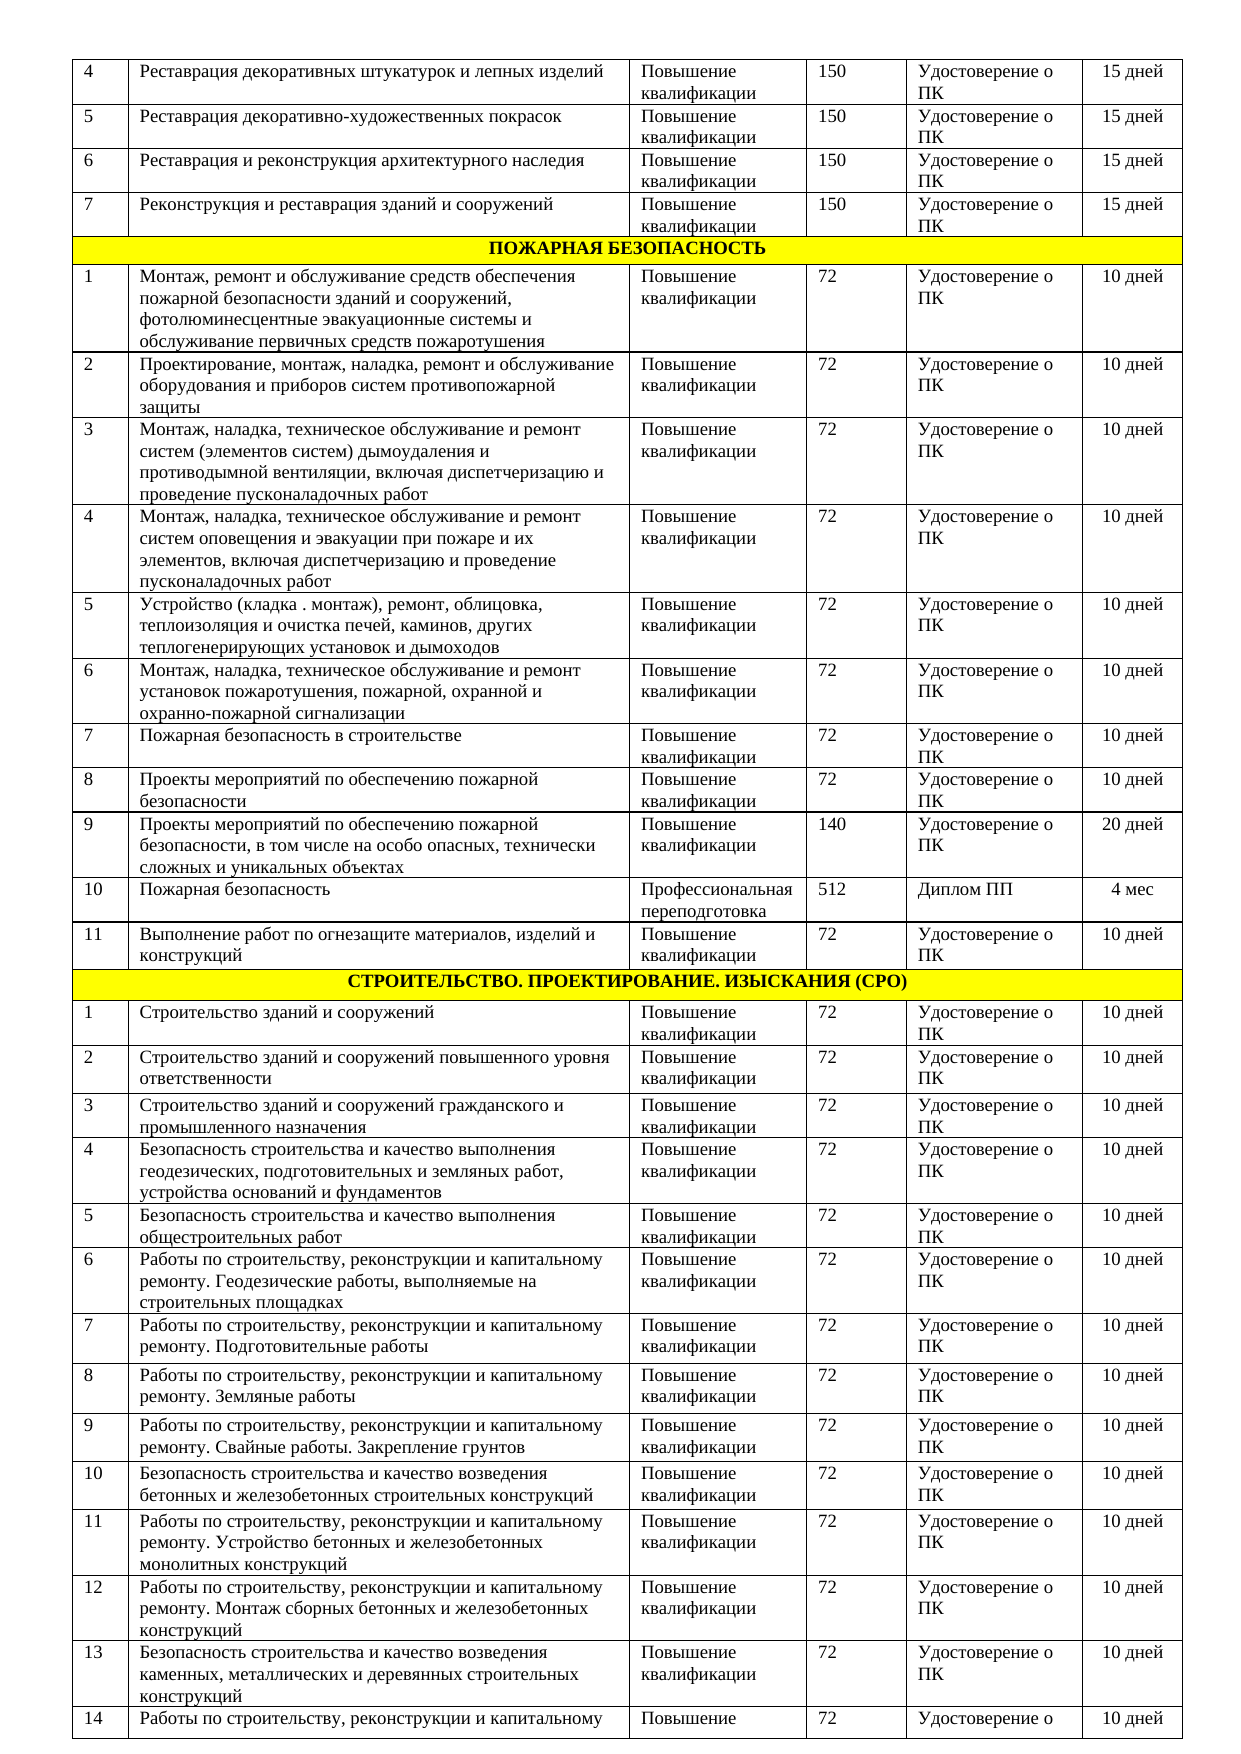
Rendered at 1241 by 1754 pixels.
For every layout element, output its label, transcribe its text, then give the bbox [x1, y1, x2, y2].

table_cell Диплом ПП [907, 878, 1082, 921]
table_cell 15 дней [1083, 105, 1182, 148]
table_cell Удостоверение о ПК [907, 1314, 1082, 1363]
table_cell 10 дней [1083, 1510, 1182, 1574]
table_cell Удостоверение о ПК [907, 60, 1082, 103]
table_cell 4 мес [1083, 878, 1182, 921]
table_cell Удостоверение о ПК [907, 1094, 1082, 1137]
table_cell 72 [807, 1001, 906, 1044]
table_cell 72 [807, 1364, 906, 1413]
table_cell 9 [73, 813, 128, 877]
table_cell 72 [807, 1414, 906, 1461]
table_cell 10 [73, 878, 128, 921]
table_cell Удостоверение о ПК [907, 813, 1082, 877]
table_cell 72 [807, 1046, 906, 1093]
table_cell Удостоверение о ПК [907, 768, 1082, 811]
table_cell 20 дней [1083, 813, 1182, 877]
table_cell 3 [73, 1094, 128, 1137]
table_cell Удостоверение о ПК [907, 1641, 1082, 1706]
table_cell 1 [73, 1001, 128, 1044]
table_cell 72 [807, 593, 906, 657]
table_cell Повышение квалификации [630, 265, 806, 351]
table_cell Удостоверение о ПК [907, 418, 1082, 504]
table_cell 1 [73, 265, 128, 351]
table_cell Удостоверение о ПК [907, 149, 1082, 192]
table_cell 72 [807, 1314, 906, 1363]
table_cell Повышение квалификации [630, 768, 806, 811]
table_cell Повышение квалификации [630, 1248, 806, 1313]
table_cell Безопасность строительства и качество возведения каменных, металлических и деревянных строительных конструкций [129, 1641, 629, 1706]
table_cell Повышение квалификации [630, 1204, 806, 1247]
table_cell Повышение квалификации [630, 418, 806, 504]
table_cell 72 [807, 1707, 906, 1738]
table_cell 10 дней [1083, 1138, 1182, 1203]
table_cell Удостоверение о ПК [907, 1138, 1082, 1203]
table_cell Удостоверение о ПК [907, 1001, 1082, 1044]
table_cell 10 дней [1083, 418, 1182, 504]
table_cell 72 [807, 353, 906, 417]
table_cell Выполнение работ по огнезащите материалов, изделий и конструкций [129, 923, 629, 969]
table_cell Пожарная безопасность в строительстве [129, 724, 629, 767]
table_cell 72 [807, 265, 906, 351]
table_cell 72 [807, 724, 906, 767]
table_cell Повышение квалификации [630, 149, 806, 192]
table_cell Повышение квалификации [630, 1094, 806, 1137]
table_cell 140 [807, 813, 906, 877]
table_cell Удостоверение о ПК [907, 724, 1082, 767]
table_cell Безопасность строительства и качество возведения бетонных и железобетонных строительных конструкций [129, 1462, 629, 1509]
table_cell Строительство зданий и сооружений повышенного уровня ответственности [129, 1046, 629, 1093]
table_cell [630, 1576, 806, 1640]
table_cell Работы по строительству, реконструкции и капитальному ремонту. Подготовительные работы [129, 1314, 629, 1363]
table_cell Монтаж, ремонт и обслуживание средств обеспечения пожарной безопасности зданий и сооружений, фотолюминесцентные эвакуационные системы и обслуживание первичных средств пожаротушения [129, 265, 629, 351]
table_cell 72 [807, 1641, 906, 1706]
table_cell Профессиональная переподготовка [630, 878, 806, 921]
table_cell Монтаж, наладка, техническое обслуживание и ремонт систем (элементов систем) дымоудаления и противодымной вентиляции, включая диспетчеризацию и проведение пусконаладочных работ [129, 418, 629, 504]
table_cell 7 [73, 193, 128, 236]
table_cell 10 дней [1083, 353, 1182, 417]
table_cell 15 дней [1083, 149, 1182, 192]
table_cell Монтаж, наладка, техническое обслуживание и ремонт установок пожаротушения, пожарной, охранной и охранно-пожарной сигнализации [129, 659, 629, 723]
table_cell Удостоверение о ПК [907, 353, 1082, 417]
table_cell Удостоверение о ПК [907, 1046, 1082, 1093]
table_cell 10 дней [1083, 1707, 1182, 1738]
table_cell 72 [807, 418, 906, 504]
table_cell 7 [73, 1314, 128, 1363]
table_cell 10 дней [1083, 1641, 1182, 1706]
table_cell 72 [807, 1462, 906, 1509]
table_cell Строительство зданий и сооружений [129, 1001, 629, 1044]
table_cell Повышение квалификации [630, 1314, 806, 1363]
table_cell 10 дней [1083, 724, 1182, 767]
table_cell 9 [73, 1414, 128, 1461]
table_cell Повышение квалификации [630, 813, 806, 877]
table_cell Удостоверение о ПК [907, 1248, 1082, 1313]
table_cell 72 [807, 768, 906, 811]
table_cell 150 [807, 149, 906, 192]
table_cell 8 [73, 1364, 128, 1413]
table_cell Удостоверение о ПК [907, 923, 1082, 969]
table_cell 6 [73, 1248, 128, 1313]
table_cell 12 [73, 1576, 128, 1640]
table_cell 72 [807, 659, 906, 723]
table_cell 10 дней [1083, 1314, 1182, 1363]
table_cell Повышение квалификации [630, 193, 806, 236]
table_cell 10 дней [1083, 593, 1182, 657]
table_cell 10 дней [1083, 1046, 1182, 1093]
table_cell Реставрация и реконструкция архитектурного наследия [129, 149, 629, 192]
table_cell 72 [807, 1138, 906, 1203]
table_cell Удостоверение о ПК [907, 505, 1082, 592]
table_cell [630, 1707, 806, 1738]
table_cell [630, 60, 806, 103]
table_cell Работы по строительству, реконструкции и капитальному ремонту. Геодезические работы, выполняемые на строительных площадках [129, 1248, 629, 1313]
table_cell 10 дней [1083, 1414, 1182, 1461]
table_cell Удостоверение о ПК [907, 1707, 1082, 1738]
table_cell 72 [807, 923, 906, 969]
table_cell 2 [73, 353, 128, 417]
table_cell Повышение квалификации [630, 1001, 806, 1044]
table_cell Повышение квалификации [630, 1462, 806, 1509]
table_cell 10 дней [1083, 1364, 1182, 1413]
table_cell Удостоверение о ПК [907, 1576, 1082, 1640]
table_cell Реконструкция и реставрация зданий и сооружений [129, 193, 629, 236]
table_cell 11 [73, 923, 128, 969]
table_cell 10 дней [1083, 1248, 1182, 1313]
table_cell 11 [73, 1510, 128, 1574]
table_cell 6 [73, 149, 128, 192]
table_cell 4 [73, 60, 128, 103]
table_cell 512 [807, 878, 906, 921]
table_cell 10 дней [1083, 1462, 1182, 1509]
table_cell Удостоверение о ПК [907, 1364, 1082, 1413]
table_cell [630, 1641, 806, 1706]
table_cell 150 [807, 105, 906, 148]
table_cell Удостоверение о ПК [907, 193, 1082, 236]
table_cell Реставрация декоративных штукатурок и лепных изделий [129, 60, 629, 103]
table_cell Безопасность строительства и качество выполнения общестроительных работ [129, 1204, 629, 1247]
table_cell Безопасность строительства и качество выполнения геодезических, подготовительных и земляных работ, устройства оснований и фундаментов [129, 1138, 629, 1203]
table_cell Повышение квалификации [630, 353, 806, 417]
table_cell Работы по строительству, реконструкции и капитальному ремонту. Устройство бетонных и железобетонных монолитных конструкций [129, 1510, 629, 1574]
table_cell СТРОИТЕЛЬСТВО. ПРОЕКТИРОВАНИЕ. ИЗЫСКАНИЯ (СРО) [73, 970, 1182, 1000]
table_cell Монтаж, наладка, техническое обслуживание и ремонт систем оповещения и эвакуации при пожаре и их элементов, включая диспетчеризацию и проведение пусконаладочных работ [129, 505, 629, 592]
table_cell Удостоверение о ПК [907, 1414, 1082, 1461]
table_cell 13 [73, 1641, 128, 1706]
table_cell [129, 1707, 629, 1738]
table_cell 10 дней [1083, 768, 1182, 811]
table_cell 5 [73, 1204, 128, 1247]
table_cell 10 дней [1083, 1001, 1182, 1044]
table_cell Повышение квалификации [630, 1138, 806, 1203]
table_cell 8 [73, 768, 128, 811]
table_cell 15 дней [1083, 193, 1182, 236]
table_cell Повышение квалификации [630, 593, 806, 657]
table_cell Удостоверение о ПК [907, 1462, 1082, 1509]
table_cell Повышение квалификации [630, 1046, 806, 1093]
table_cell 10 дней [1083, 923, 1182, 969]
table_cell Повышение квалификации [630, 659, 806, 723]
table_cell Проекты мероприятий по обеспечению пожарной безопасности [129, 768, 629, 811]
table_cell 7 [73, 724, 128, 767]
table_cell 72 [807, 505, 906, 592]
table_cell Устройство (кладка . монтаж), ремонт, облицовка, теплоизоляция и очистка печей, каминов, других теплогенерирующих установок и дымоходов [129, 593, 629, 657]
table_cell Повышение квалификации [630, 724, 806, 767]
table_cell 4 [73, 1138, 128, 1203]
table_cell 10 дней [1083, 1576, 1182, 1640]
table_cell Работы по строительству, реконструкции и капитальному ремонту. Земляные работы [129, 1364, 629, 1413]
table_cell 10 дней [1083, 505, 1182, 592]
table_cell 72 [807, 1094, 906, 1137]
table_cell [630, 105, 806, 148]
table_cell Работы по строительству, реконструкции и капитальному ремонту. Монтаж сборных бетонных и железобетонных конструкций [129, 1576, 629, 1640]
table_cell 15 дней [1083, 60, 1182, 103]
table_cell 150 [807, 60, 906, 103]
table_cell 4 [73, 505, 128, 592]
table_cell Пожарная безопасность [129, 878, 629, 921]
table_cell ПОЖАРНАЯ БЕЗОПАСНОСТЬ [73, 237, 1182, 264]
table_cell 10 дней [1083, 1204, 1182, 1247]
table_cell 10 дней [1083, 265, 1182, 351]
table_cell 2 [73, 1046, 128, 1093]
table_cell Удостоверение о ПК [907, 265, 1082, 351]
table_cell 5 [73, 593, 128, 657]
table_cell Удостоверение о ПК [907, 659, 1082, 723]
table_cell Удостоверение о ПК [907, 1510, 1082, 1574]
table_cell Повышение квалификации [630, 1414, 806, 1461]
table_cell Повышение квалификации [630, 923, 806, 969]
table_cell Строительство зданий и сооружений гражданского и промышленного назначения [129, 1094, 629, 1137]
table_cell Работы по строительству, реконструкции и капитальному ремонту. Свайные работы. Закрепление грунтов [129, 1414, 629, 1461]
table_cell Реставрация декоративно-художественных покрасок [129, 105, 629, 148]
table_cell 72 [807, 1510, 906, 1574]
table_cell 72 [807, 1204, 906, 1247]
table_cell Повышение квалификации [630, 505, 806, 592]
table_cell Проектирование, монтаж, наладка, ремонт и обслуживание оборудования и приборов систем противопожарной защиты [129, 353, 629, 417]
table_cell 72 [807, 1248, 906, 1313]
table_cell Проекты мероприятий по обеспечению пожарной безопасности, в том числе на особо опасных, технически сложных и уникальных объектах [129, 813, 629, 877]
table_cell 72 [807, 1576, 906, 1640]
table_cell Повышение квалификации [630, 1510, 806, 1574]
table_cell Удостоверение о ПК [907, 105, 1082, 148]
table_cell 6 [73, 659, 128, 723]
table_cell 10 дней [1083, 659, 1182, 723]
table_cell 150 [807, 193, 906, 236]
table_cell 3 [73, 418, 128, 504]
table_cell 10 [73, 1462, 128, 1509]
table_cell 5 [73, 105, 128, 148]
table_cell Удостоверение о ПК [907, 1204, 1082, 1247]
table_cell Удостоверение о ПК [907, 593, 1082, 657]
table_cell 10 дней [1083, 1094, 1182, 1137]
table_cell Повышение квалификации [630, 1364, 806, 1413]
table_cell 14 [73, 1707, 128, 1738]
